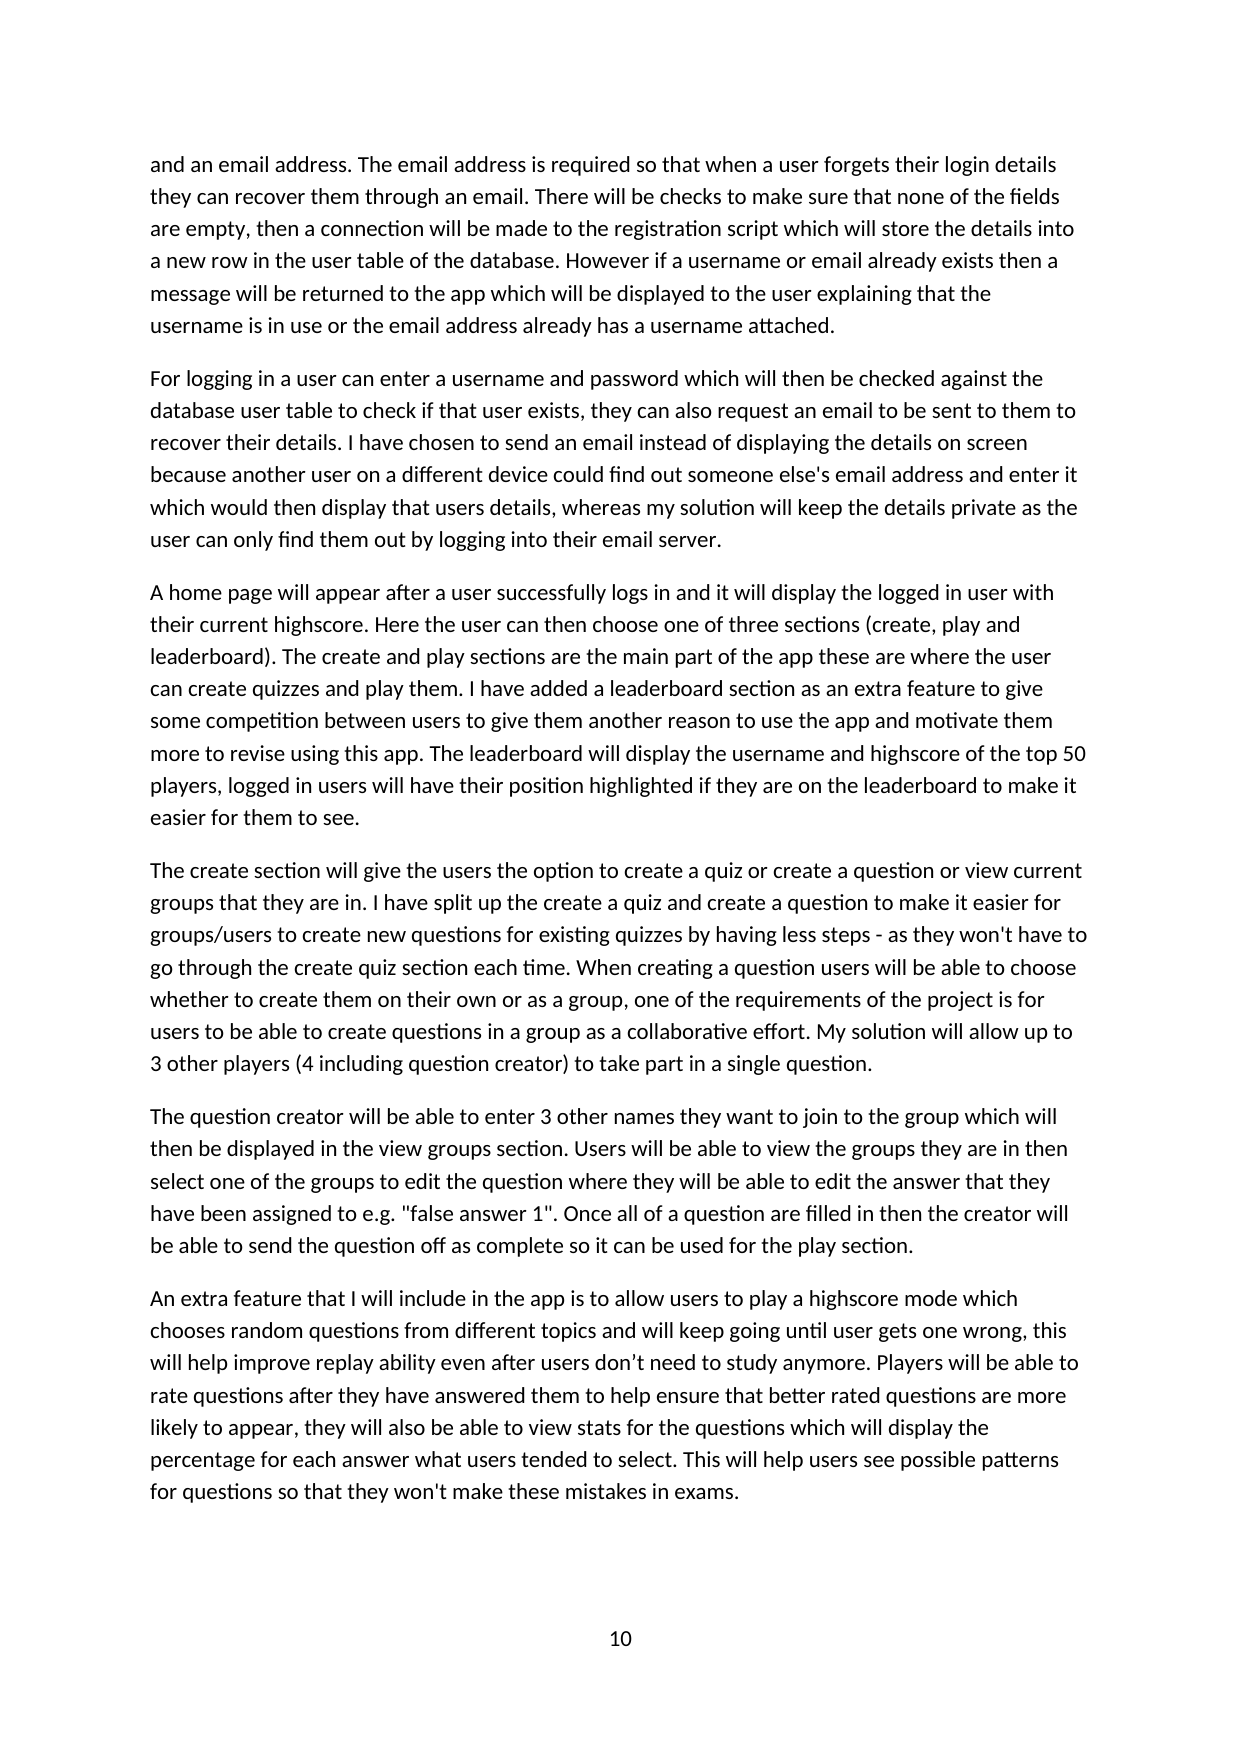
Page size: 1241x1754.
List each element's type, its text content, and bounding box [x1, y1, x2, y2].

text For logging in a user can enter a username and password which will then be checked against the database user table to check if that user exists, they can also request an email to be sent to them to recover their details. I have chosen to send an email instead of displaying the details on screen because another user on a different device could find out someone else's email address and enter it which would then display that users details, whereas my solution will keep the details private as the user can only find them out by logging into their email server. [150, 364, 1090, 553]
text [150, 150, 1090, 339]
text The question creator will be able to enter 3 other names they want to join to the group which will then be displayed in the view groups section. Users will be able to view the groups they are in then select one of the groups to edit the question where they will be able to edit the answer that they have been assigned to e.g. "false answer 1". Once all of a question are filled in then the creator will be able to send the question off as complete so it can be used for the play section. [150, 1102, 1090, 1259]
text A home page will appear after a user successfully logs in and it will display the logged in user with their current highscore. Here the user can then choose one of three sections (create, play and leaderboard). The create and play sections are the main part of the app these are where the user can create quizzes and play them. I have added a leaderboard section as an extra feature to give some competition between users to give them another reason to use the app and motivate them more to revise using this app. The leaderboard will display the username and highscore of the top 50 players, logged in users will have their position highlighted if they are on the leaderboard to make it easier for them to see. [150, 578, 1090, 831]
text An extra feature that I will include in the app is to allow users to play a highscore mode which chooses random questions from different topics and will keep going until user gets one wrong, this will help improve replay ability even after users don’t need to study anymore. Players will be able to rate questions after they have answered them to help ensure that better rated questions are more likely to appear, they will also be able to view stats for the questions which will display the percentage for each answer what users tended to select. This will help users see possible patterns for questions so that they won't make these mistakes in exams. [150, 1284, 1090, 1505]
text The create section will give the users the option to create a quiz or create a question or view current groups that they are in. I have split up the create a quiz and create a question to make it easier for groups/users to create new questions for existing quizzes by having less steps - as they won't have to go through the create quiz section each time. When creating a question users will be able to choose whether to create them on their own or as a group, one of the requirements of the project is for users to be able to create questions in a group as a collaborative effort. My solution will allow up to 3 other players (4 including question creator) to take part in a single question. [150, 856, 1090, 1077]
